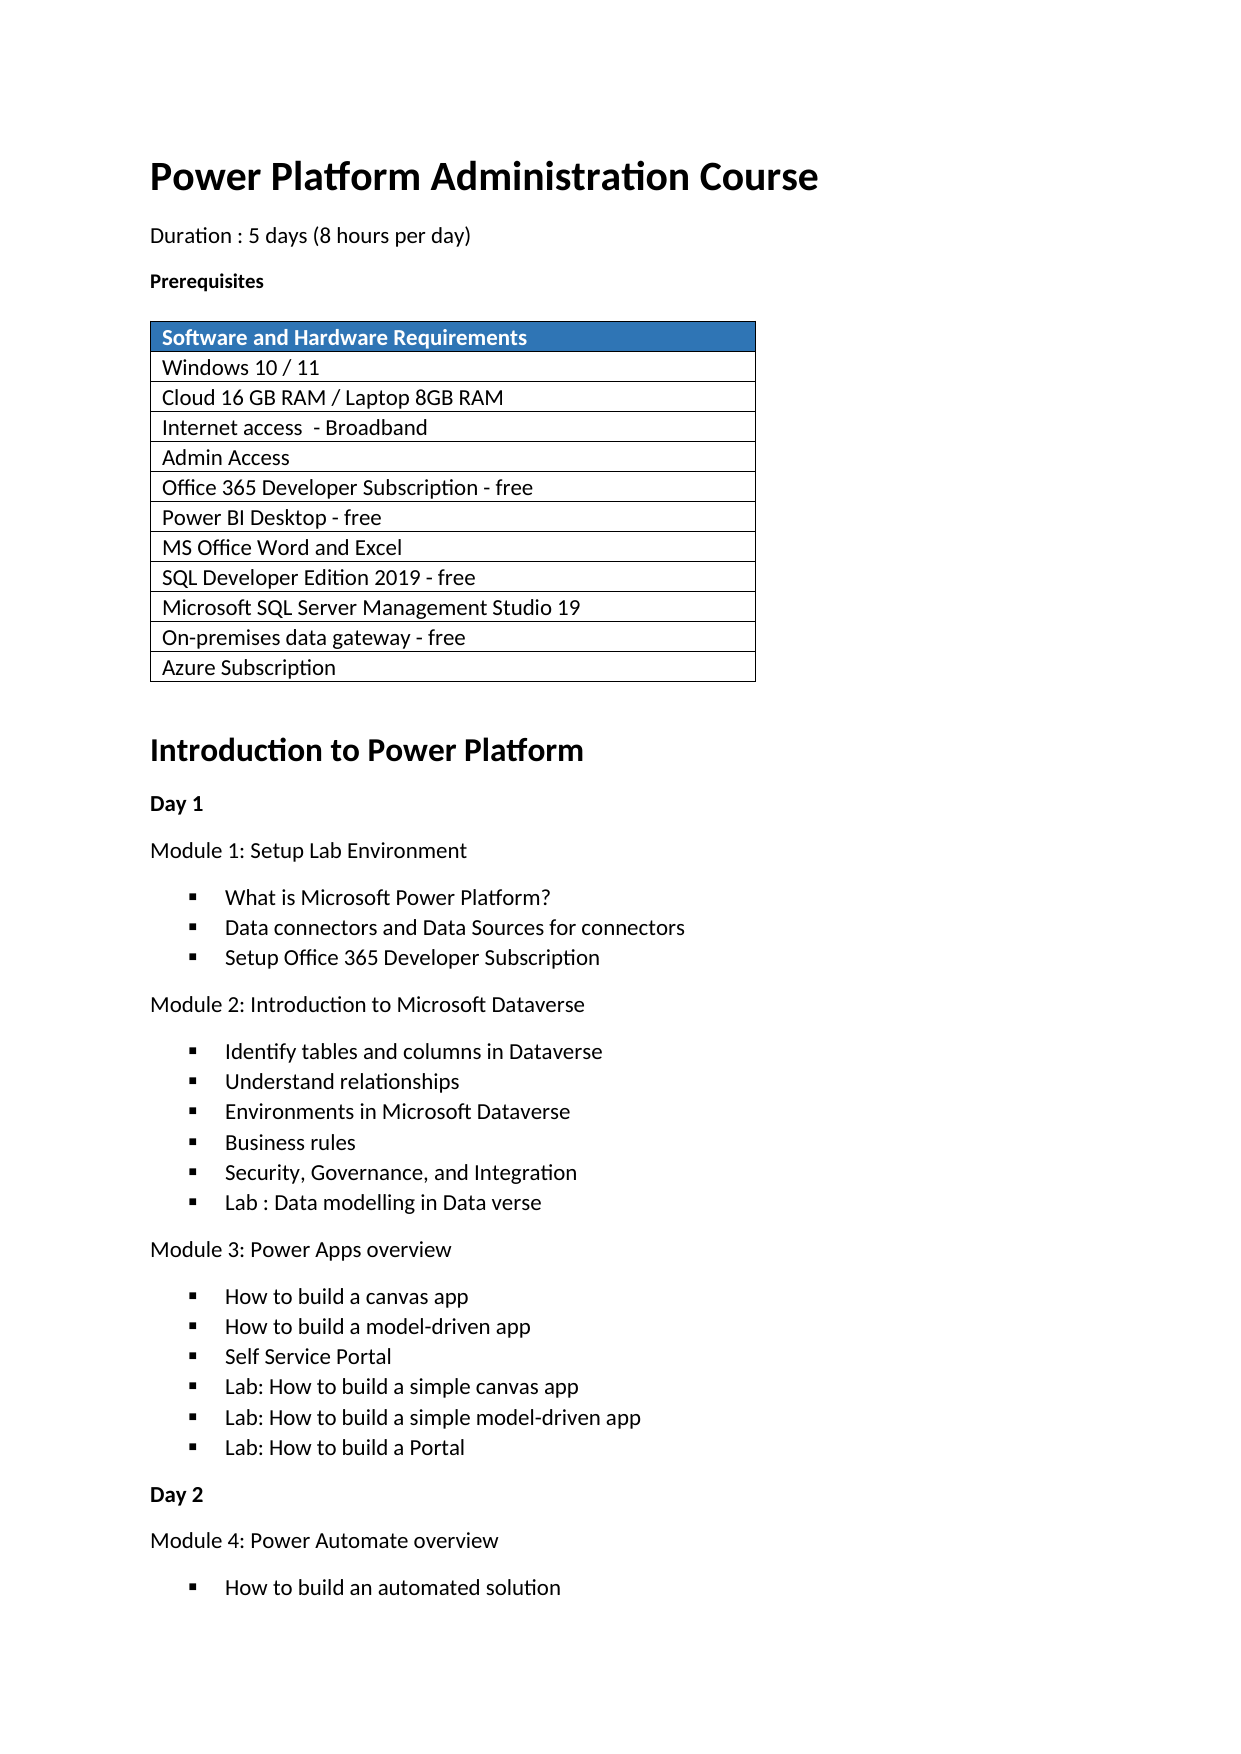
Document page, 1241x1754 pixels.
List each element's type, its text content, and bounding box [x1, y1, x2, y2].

list Business rules [187, 1128, 1090, 1156]
table_cell Cloud 16 GB RAM / Laptop 8GB RAM [151, 382, 755, 411]
list Lab: How to build a simple canvas app [187, 1372, 1090, 1401]
table_cell Power BI Desktop - free [151, 502, 755, 531]
list Data connectors and Data Sources for connectors [187, 913, 1090, 941]
text Prerequisites [150, 268, 1090, 294]
text Module 3: Power Apps overview [150, 1235, 1090, 1263]
list Security, Governance, and Integration [187, 1158, 1090, 1186]
text Day 1 [150, 789, 1090, 817]
text Power Platform Administration Course [150, 150, 1090, 201]
list Lab : Data modelling in Data verse [187, 1188, 1090, 1216]
text Introduction to Power Platform [150, 728, 1090, 769]
list Lab: How to build a Portal [187, 1433, 1090, 1461]
table_cell SQL Developer Edition 2019 - free [151, 562, 755, 591]
table_header Software and Hardware Requirements [151, 322, 755, 351]
list What is Microsoft Power Platform? [187, 883, 1090, 911]
list Self Service Portal [187, 1342, 1090, 1370]
list How to build a canvas app [187, 1282, 1090, 1310]
table_cell Azure Subscription [151, 652, 755, 681]
list Environments in Microsoft Dataverse [187, 1097, 1090, 1126]
list Lab: How to build a simple model-driven app [187, 1403, 1090, 1431]
list How to build a model-driven app [187, 1312, 1090, 1340]
list Setup Office 365 Developer Subscription [187, 943, 1090, 971]
list How to build an automated solution [187, 1573, 1090, 1602]
table_cell Office 365 Developer Subscription - free [151, 472, 755, 501]
table_cell Microsoft SQL Server Management Studio 19 [151, 592, 755, 621]
list Understand relationships [187, 1067, 1090, 1095]
list Identify tables and columns in Dataverse [187, 1037, 1090, 1065]
text Module 2: Introduction to Microsoft Dataverse [150, 990, 1090, 1018]
text Duration : 5 days (8 hours per day) [150, 222, 1090, 249]
table_cell Windows 10 / 11 [151, 352, 755, 381]
text Day 2 [150, 1480, 1090, 1508]
table_cell Internet access - Broadband [151, 412, 755, 441]
text Module 1: Setup Lab Environment [150, 836, 1090, 864]
table_cell On-premises data gateway - free [151, 622, 755, 651]
table_cell Admin Access [151, 442, 755, 471]
table_cell MS Office Word and Excel [151, 532, 755, 561]
text Module 4: Power Automate overview [150, 1527, 1090, 1555]
